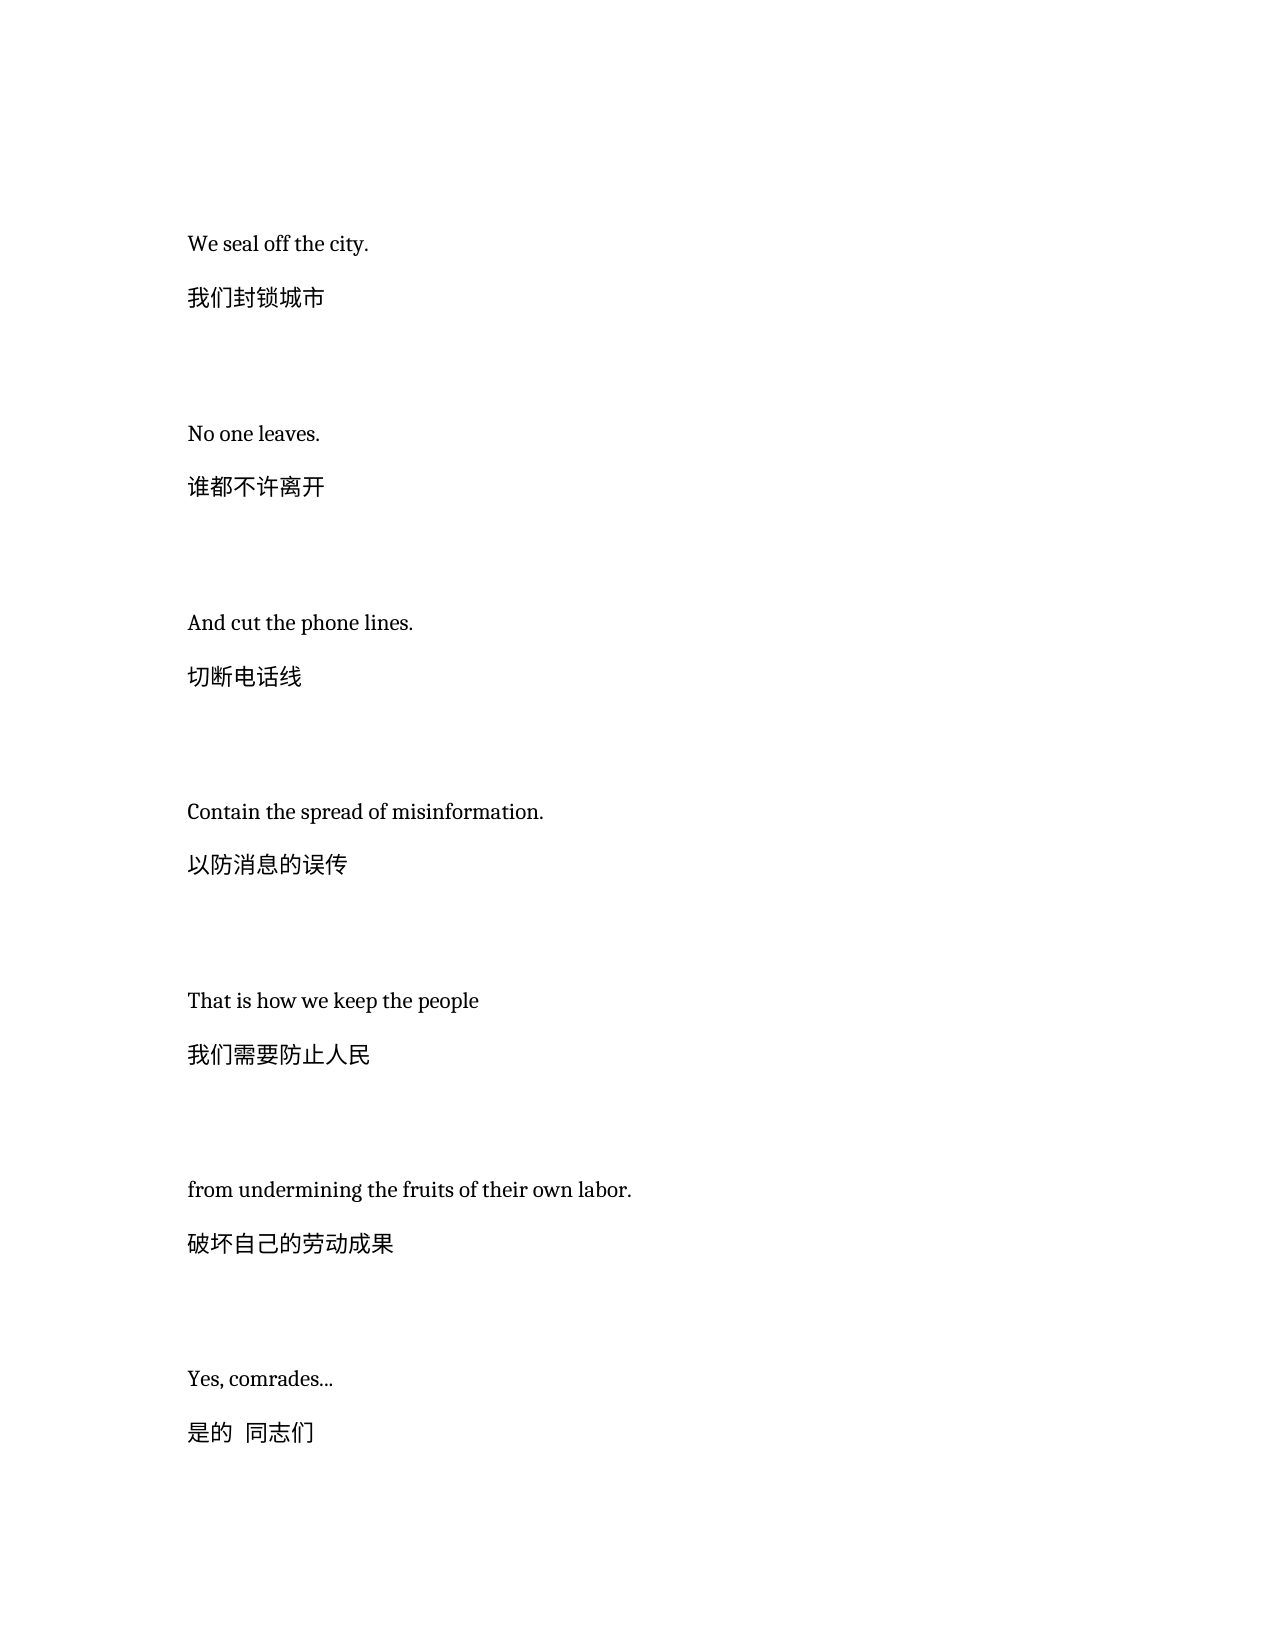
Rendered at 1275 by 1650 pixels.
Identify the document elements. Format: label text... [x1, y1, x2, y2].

text That is how we keep the people [187, 987, 1087, 1014]
text 谁都不许离开 [187, 471, 1087, 503]
text 我们需要防止人民 [187, 1038, 1087, 1070]
text We seal off the city. [187, 231, 1087, 258]
text Yes, comrades... [187, 1366, 1087, 1392]
text 切断电话线 [187, 660, 1087, 692]
text 我们封锁城市 [187, 282, 1087, 313]
text 是的 同志们 [187, 1417, 1087, 1448]
text No one leaves. [187, 420, 1087, 447]
text 以防消息的误传 [187, 849, 1087, 881]
text And cut the phone lines. [187, 609, 1087, 636]
text 破坏自己的劳动成果 [187, 1228, 1087, 1259]
text Contain the spread of misinformation. [187, 798, 1087, 825]
text from undermining the fruits of their own labor. [187, 1177, 1087, 1203]
